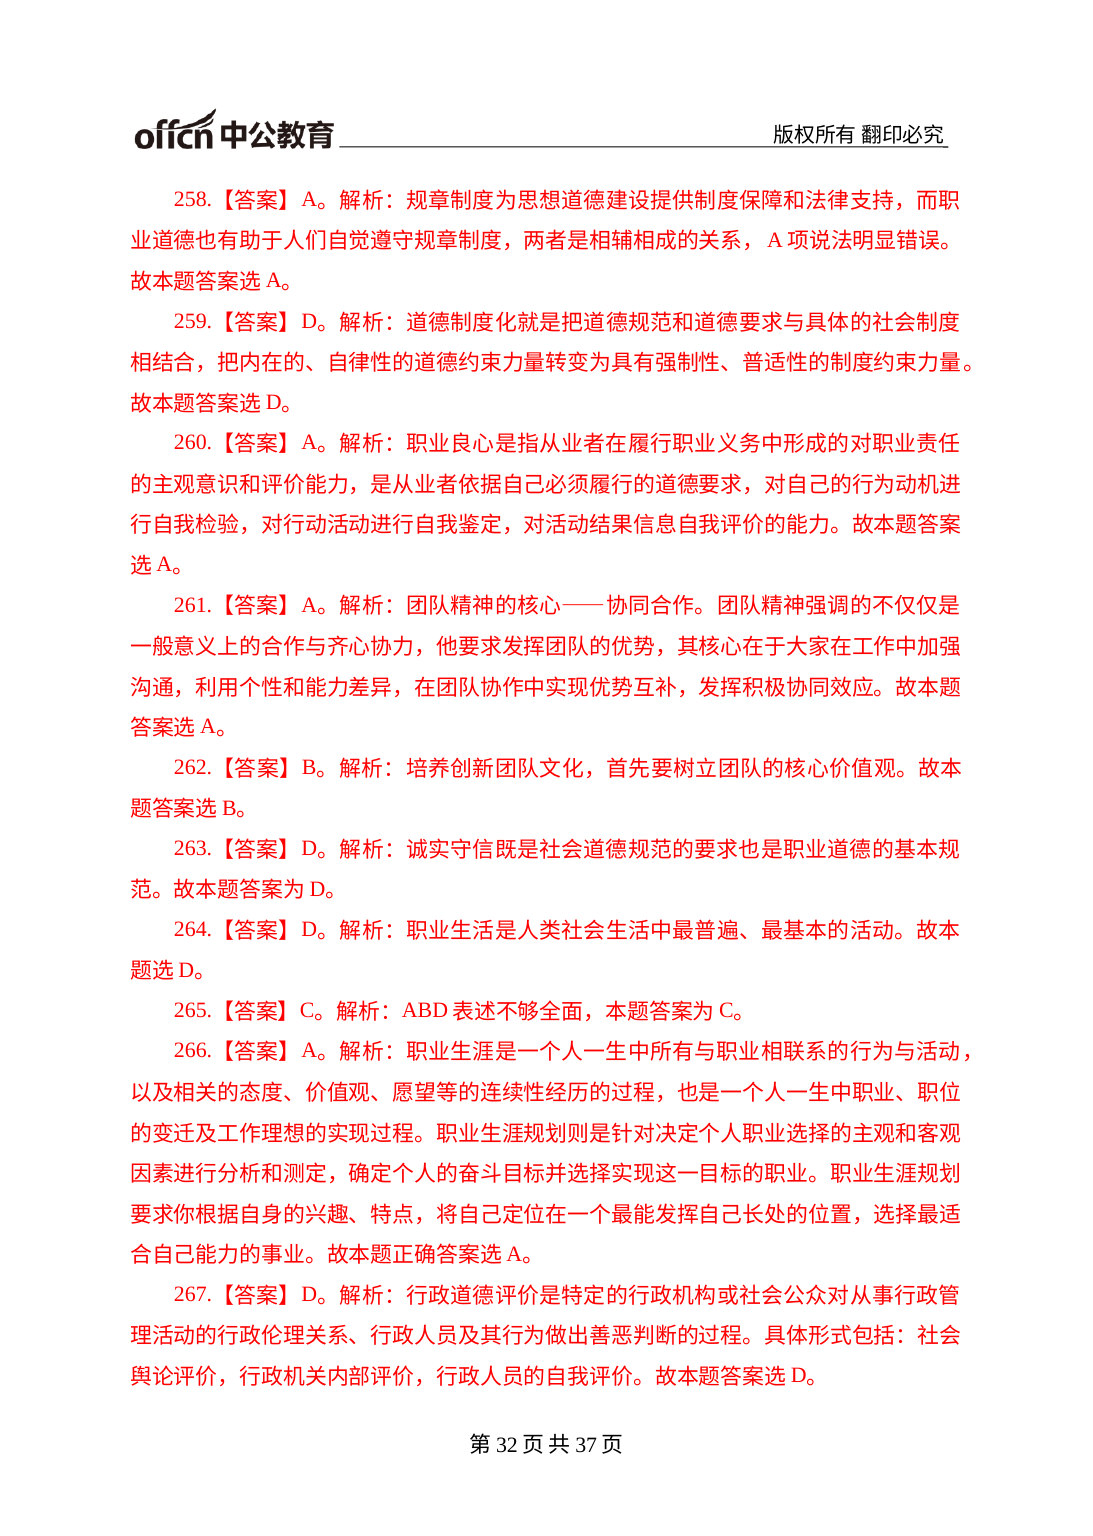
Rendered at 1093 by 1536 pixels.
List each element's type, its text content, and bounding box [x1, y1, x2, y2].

text 261.【答案】A。解析：团队精神的核心——协同合作。团队精神强调的不仅仅是一般意义上的合作与齐心协力，他要求发挥团队的优势，其核心在于大家在工作中加强沟通，利用个性和能力差异，在团队协作中实现优势互补，发挥积极协同效应。故本题答案选A。 [130, 588, 963, 742]
text 259.【答案】D。解析：道德制度化就是把道德规范和道德要求与具体的社会制度相结合，把内在的、自律性的道德约束力量转变为具有强制性、普适性的制度约束力量。故本题答案选D。 [130, 304, 963, 418]
text 265.【答案】C。解析：ABD表述不够全面，本题答案为C。 [130, 993, 963, 1026]
text 258.【答案】A。解析：规章制度为思想道德建设提供制度保障和法律支持，而职业道德也有助于人们自觉遵守规章制度，两者是相辅相成的关系，A项说法明显错误。故本题答案选A。 [130, 182, 963, 296]
text 267.【答案】D。解析：行政道德评价是特定的行政机构或社会公众对从事行政管理活动的行政伦理关系、行政人员及其行为做出善恶判断的过程。具体形式包括：社会舆论评价，行政机关内部评价，行政人员的自我评价。故本题答案选D。 [130, 1277, 963, 1391]
text 260.【答案】A。解析：职业良心是指从业者在履行职业义务中形成的对职业责任的主观意识和评价能力，是从业者依据自己必须履行的道德要求，对自己的行为动机进行自我检验，对行动活动进行自我鉴定，对活动结果信息自我评价的能力。故本题答案选A。 [130, 426, 963, 580]
picture [133, 103, 335, 154]
text 262.【答案】B。解析：培养创新团队文化，首先要树立团队的核心价值观。故本题答案选B。 [130, 750, 963, 823]
text 266.【答案】A。解析：职业生涯是一个人一生中所有与职业相联系的行为与活动，以及相关的态度、价值观、愿望等的连续性经历的过程，也是一个人一生中职业、职位的变迁及工作理想的实现过程。职业生涯规划则是针对决定个人职业选择的主观和客观因素进行分析和测定，确定个人的奋斗目标并选择实现这一目标的职业。职业生涯规划要求你根据自身的兴趣、特点，将自己定位在一个最能发挥自己长处的位置，选择最适合自己能力的事业。故本题正确答案选A。 [130, 1034, 963, 1269]
text 263.【答案】D。解析：诚实守信既是社会道德规范的要求也是职业道德的基本规范。故本题答案为D。 [130, 831, 963, 904]
text 264.【答案】D。解析：职业生活是人类社会生活中最普遍、最基本的活动。故本题选D。 [130, 912, 963, 986]
